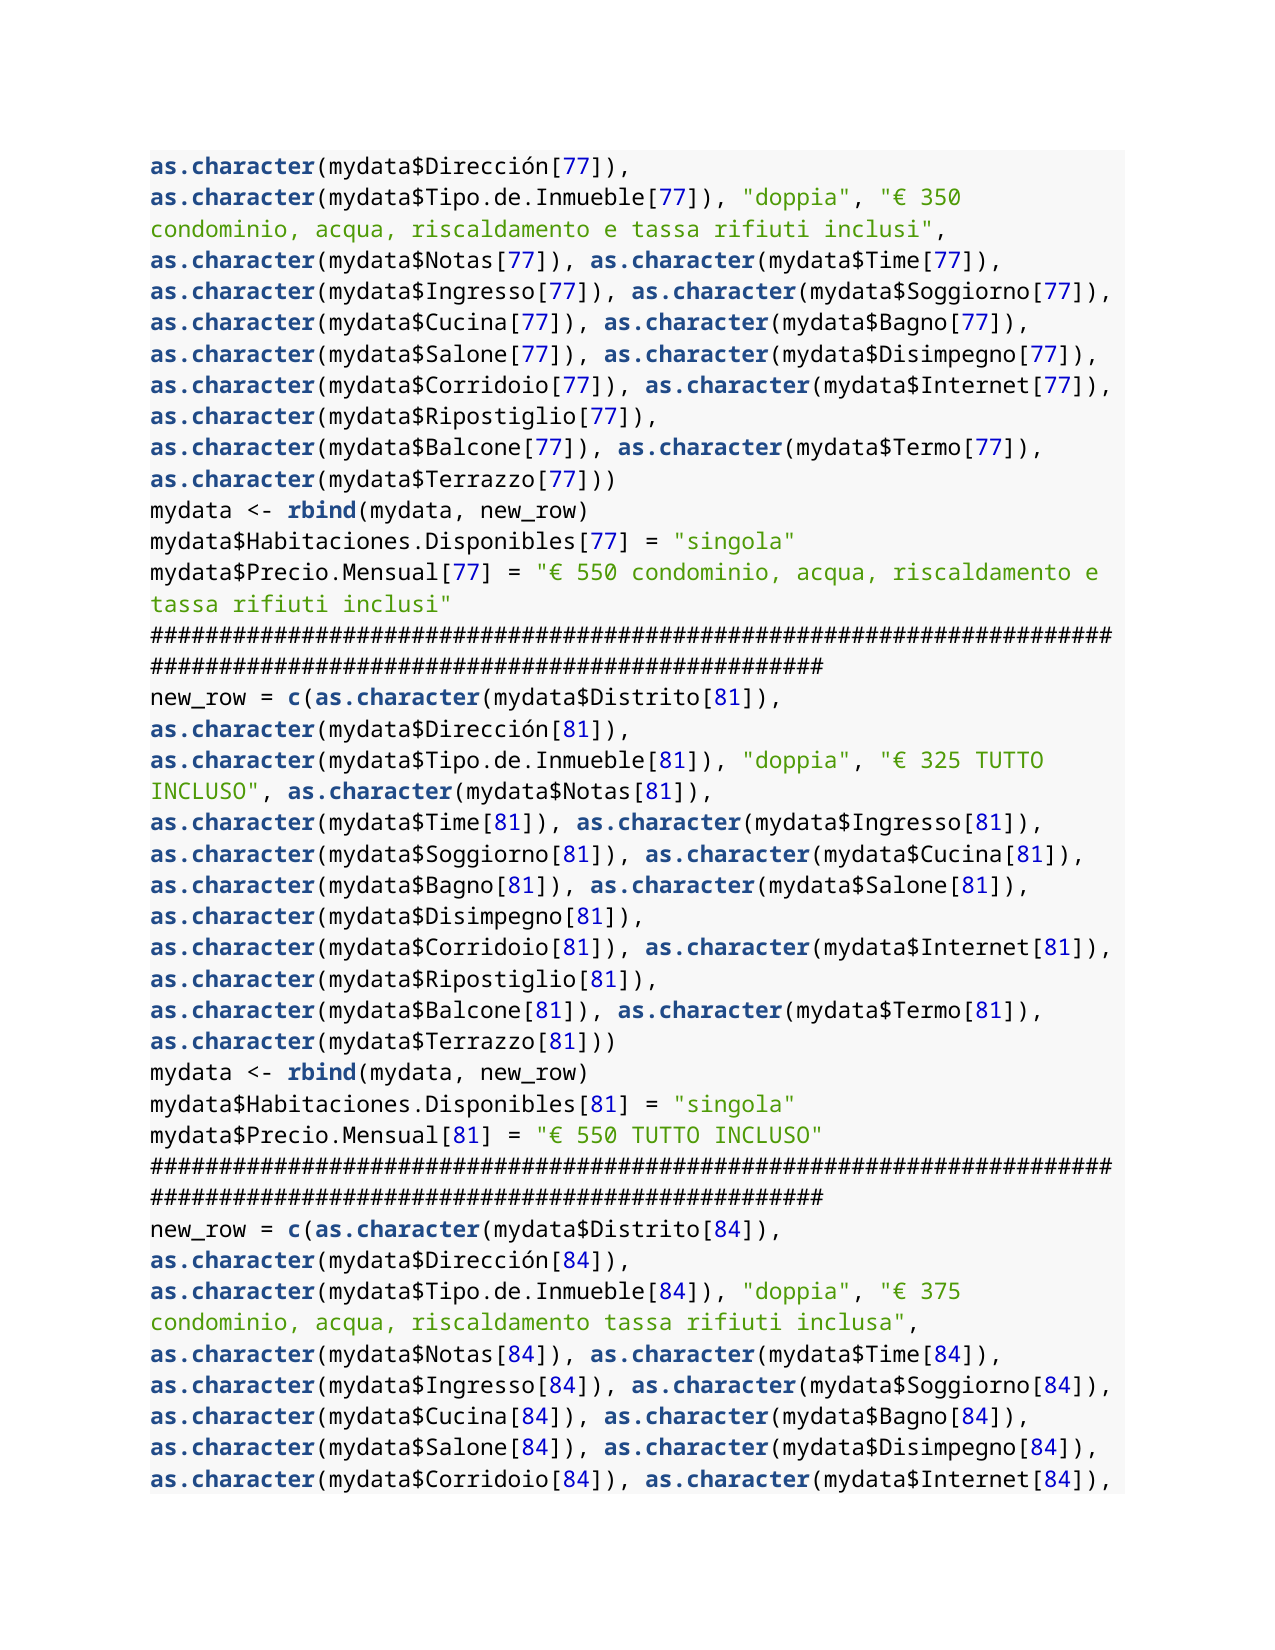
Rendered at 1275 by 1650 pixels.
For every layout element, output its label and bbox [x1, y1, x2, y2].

text [150, 150, 1125, 1494]
